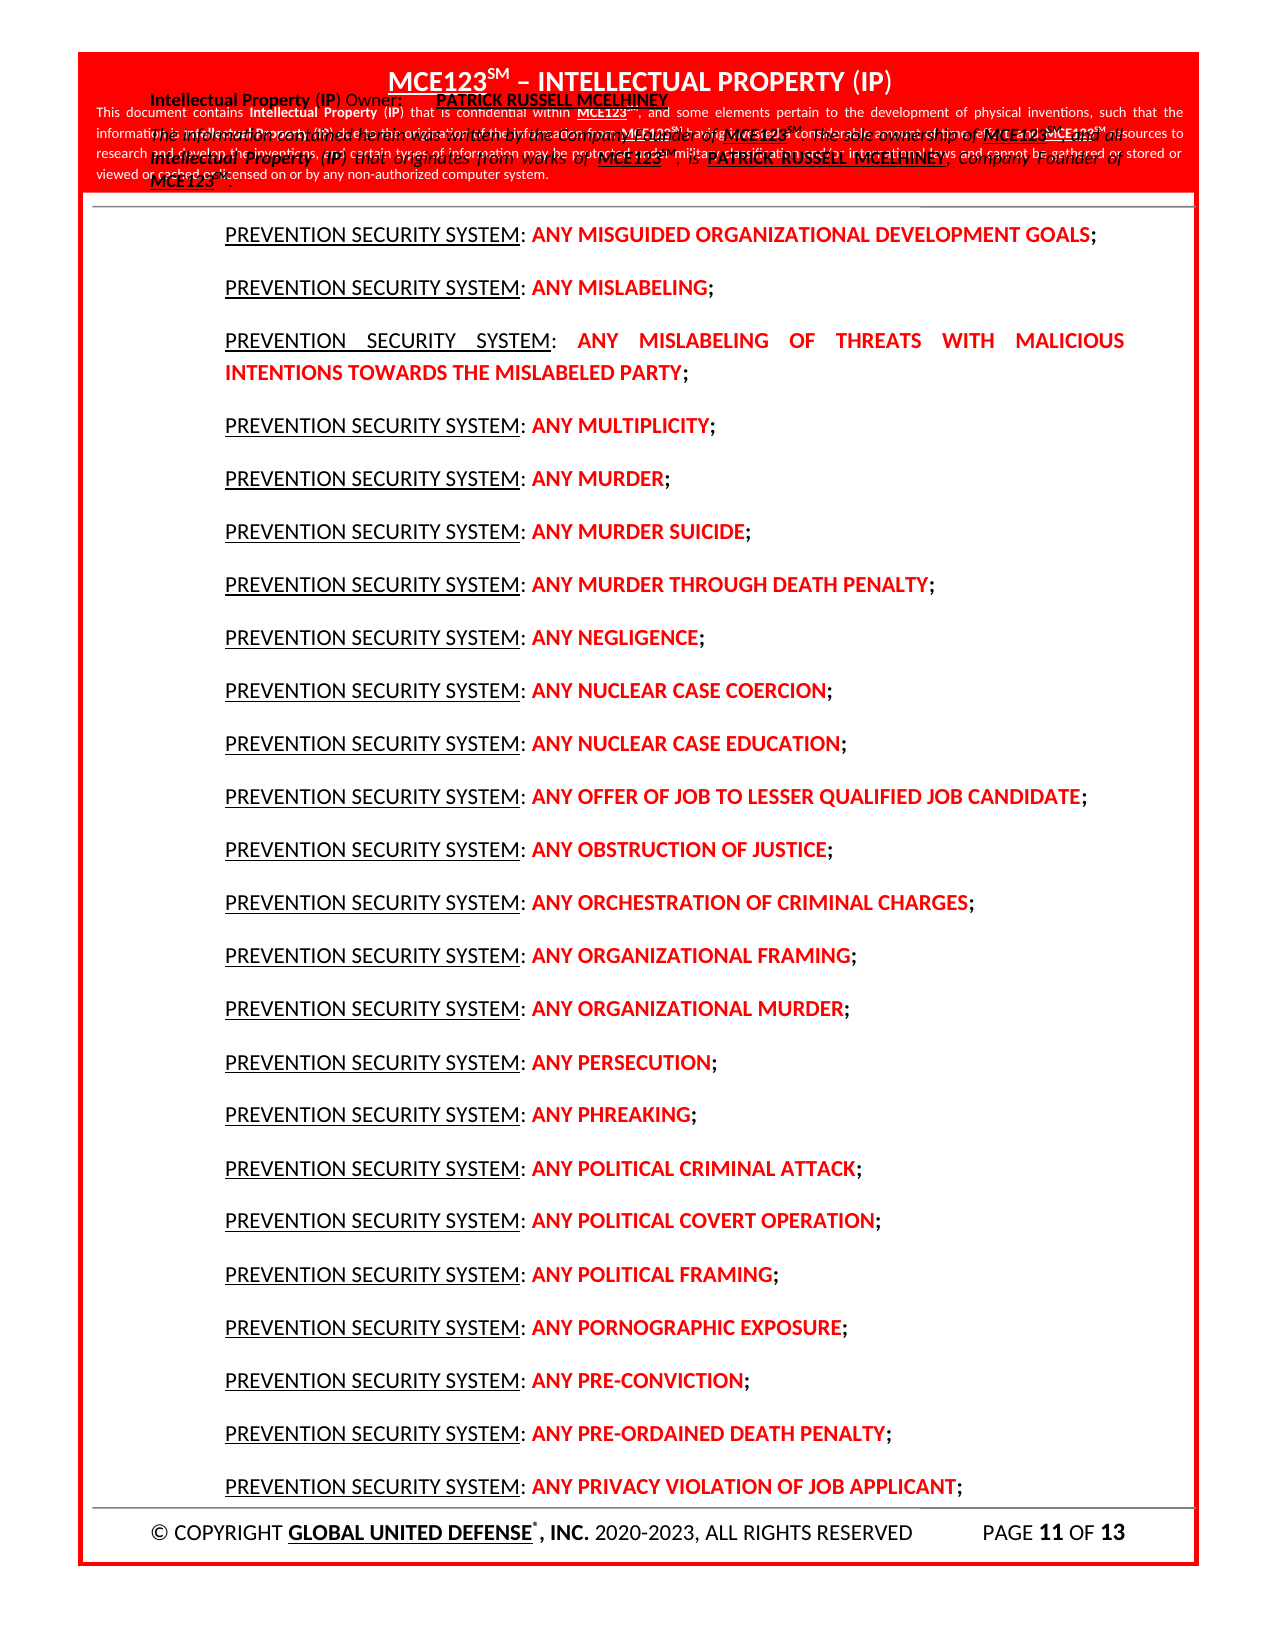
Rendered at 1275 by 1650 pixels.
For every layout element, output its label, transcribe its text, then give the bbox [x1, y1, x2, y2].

text PREVENTION SECURITY SYSTEM: ANY PRIVACY VIOLATION OF JOB APPLICANT; [187, 1472, 1125, 1500]
text PREVENTION SECURITY SYSTEM: ANY ORCHESTRATION OF CRIMINAL CHARGES; [187, 888, 1125, 917]
text PREVENTION SECURITY SYSTEM: ANY MISGUIDED ORGANIZATIONAL DEVELOPMENT GOALS; [187, 220, 1125, 248]
text PREVENTION SECURITY SYSTEM: ANY OBSTRUCTION OF JUSTICE; [187, 836, 1125, 863]
text PREVENTION SECURITY SYSTEM: ANY PRE-ORDAINED DEATH PENALTY; [187, 1419, 1125, 1447]
text PREVENTION SECURITY SYSTEM: ANY ORGANIZATIONAL MURDER; [187, 994, 1125, 1023]
text PREVENTION SECURITY SYSTEM: ANY NEGLIGENCE; [187, 623, 1125, 651]
text PREVENTION SECURITY SYSTEM: ANY POLITICAL FRAMING; [187, 1260, 1125, 1288]
text PREVENTION SECURITY SYSTEM: ANY MISLABELING OF THREATS WITH MALICIOUS INTENTIONS TOWARDS THE MISLABELED PARTY; [225, 326, 1125, 386]
text PREVENTION SECURITY SYSTEM: ANY MURDER THROUGH DEATH PENALTY; [187, 570, 1125, 598]
text PREVENTION SECURITY SYSTEM: ANY PHREAKING; [187, 1101, 1125, 1129]
text PREVENTION SECURITY SYSTEM: ANY ORGANIZATIONAL FRAMING; [187, 942, 1125, 969]
text PREVENTION SECURITY SYSTEM: ANY MULTIPLICITY; [187, 411, 1125, 439]
text PREVENTION SECURITY SYSTEM: ANY NUCLEAR CASE COERCION; [187, 676, 1125, 704]
text PREVENTION SECURITY SYSTEM: ANY MISLABELING; [187, 273, 1125, 301]
text PREVENTION SECURITY SYSTEM: ANY PRE-CONVICTION; [187, 1366, 1125, 1394]
text PREVENTION SECURITY SYSTEM: ANY POLITICAL CRIMINAL ATTACK; [187, 1154, 1125, 1182]
text PREVENTION SECURITY SYSTEM: ANY POLITICAL COVERT OPERATION; [187, 1207, 1125, 1235]
text PREVENTION SECURITY SYSTEM: ANY OFFER OF JOB TO LESSER QUALIFIED JOB CANDIDATE; [187, 782, 1125, 811]
text PREVENTION SECURITY SYSTEM: ANY MURDER; [187, 464, 1125, 492]
text PREVENTION SECURITY SYSTEM: ANY NUCLEAR CASE EDUCATION; [187, 729, 1125, 757]
text PREVENTION SECURITY SYSTEM: ANY PERSECUTION; [187, 1048, 1125, 1076]
text PREVENTION SECURITY SYSTEM: ANY MURDER SUICIDE; [187, 517, 1125, 545]
text PREVENTION SECURITY SYSTEM: ANY PORNOGRAPHIC EXPOSURE; [187, 1313, 1125, 1341]
